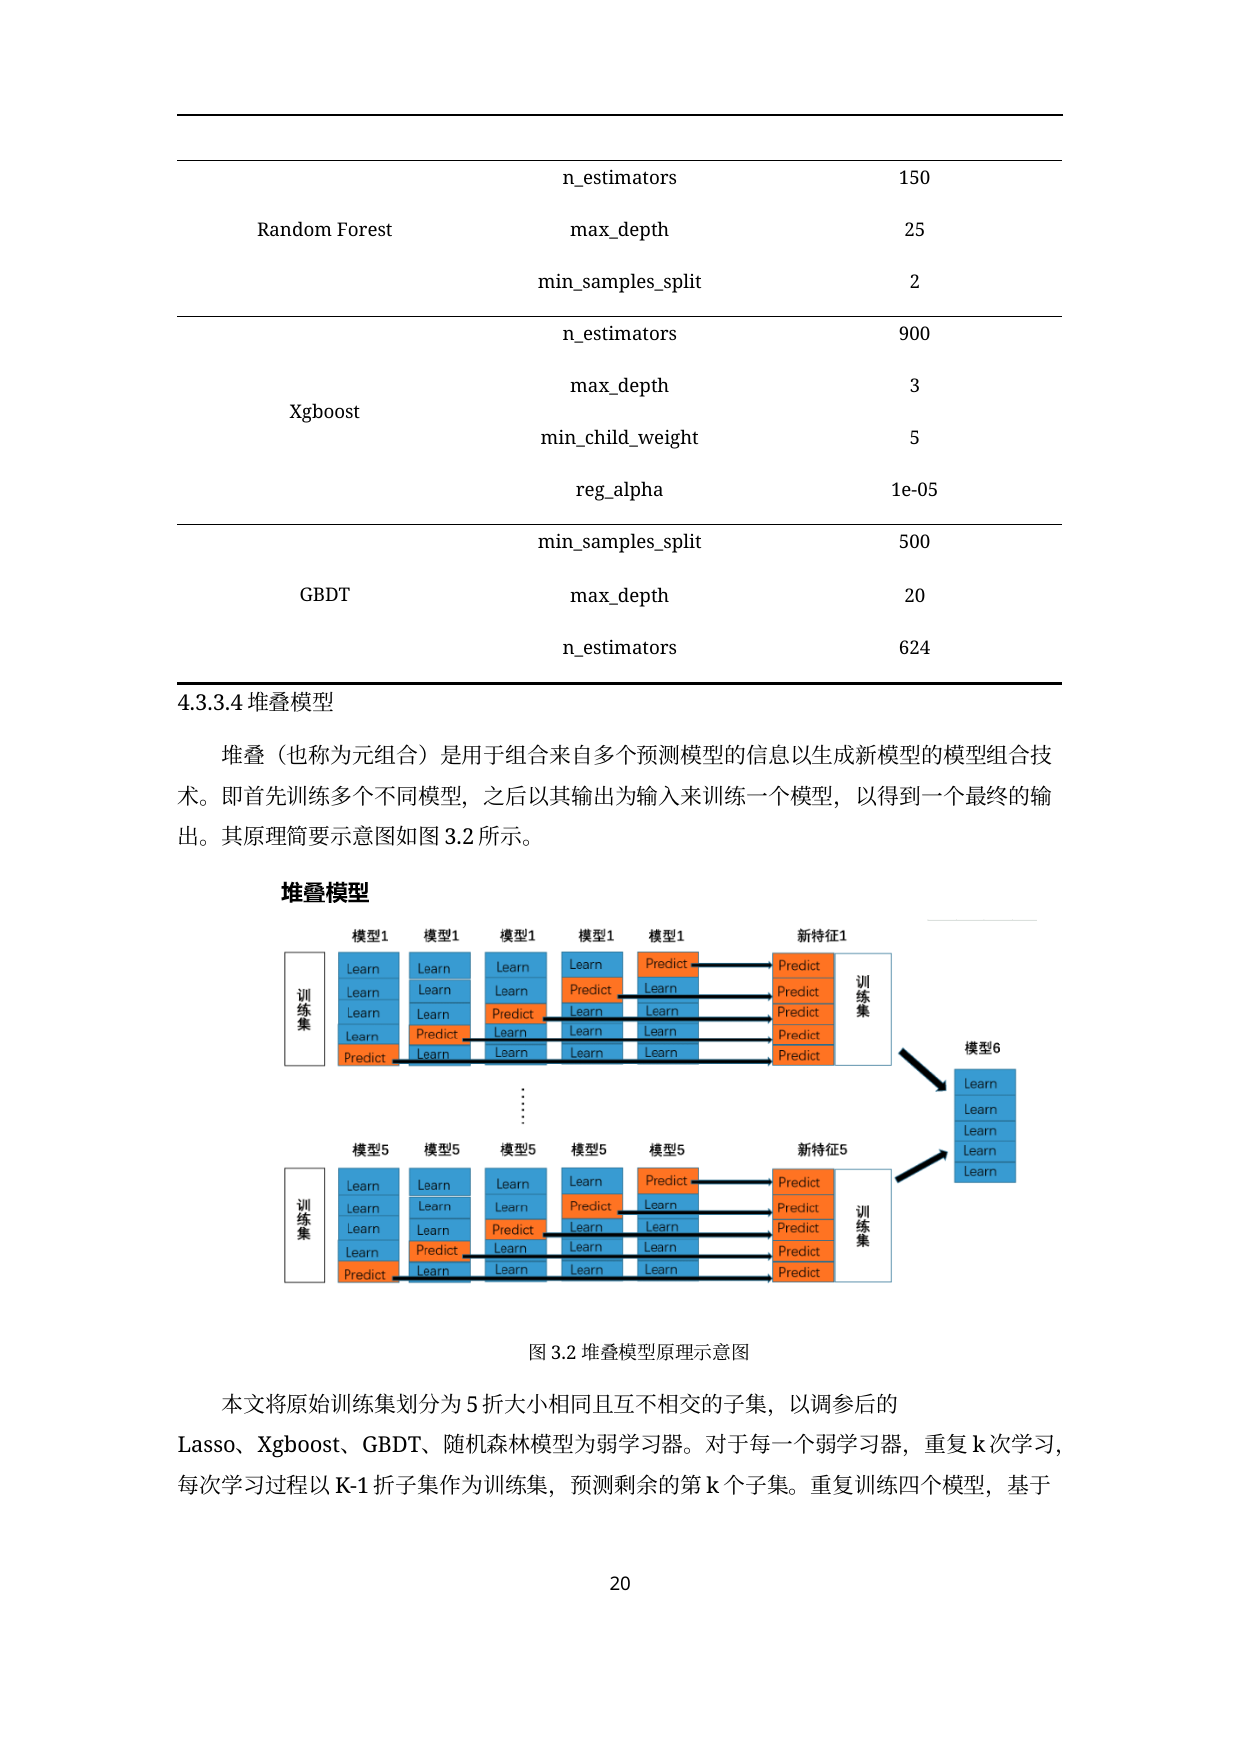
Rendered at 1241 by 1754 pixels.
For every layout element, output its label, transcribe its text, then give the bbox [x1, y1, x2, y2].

table_cell 900 [767, 317, 1062, 368]
table_cell min_samples_split [472, 264, 767, 316]
table_cell 20 [767, 576, 1062, 630]
table_cell n_estimators [472, 161, 767, 212]
text 堆叠（也称为元组合）是用于组合来自多个预测模型的信息以生成新模型的模型组合技术。即首先训练多个不同模型，之后以其输出为输入来训练一个模型，以得到一个最终的输出。其原理简要示意图如图3.2所示。 [177, 738, 1063, 852]
table_cell reg_alpha [472, 472, 767, 524]
table_cell n_estimators [472, 630, 767, 682]
table_cell min_samples_split [472, 525, 767, 576]
table_cell 25 [767, 212, 1062, 264]
table_cell min_child_weight [472, 420, 767, 472]
table_cell n_estimators [472, 317, 767, 368]
table_cell max_depth [472, 576, 767, 630]
table_cell 1e-05 [767, 472, 1062, 524]
table_cell Random Forest [177, 161, 472, 316]
table_cell max_depth [472, 212, 767, 264]
table_cell 500 [767, 525, 1062, 576]
table_cell 150 [767, 161, 1062, 212]
text 4.3.3.4堆叠模型 [177, 685, 1063, 717]
table_cell 3 [767, 368, 1062, 420]
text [177, 1387, 1063, 1500]
table_cell GBDT [177, 525, 472, 682]
table_cell Xgboost [177, 317, 472, 524]
table_cell 2 [767, 264, 1062, 316]
table_cell max_depth [472, 368, 767, 420]
table_cell 5 [767, 420, 1062, 472]
table_cell 624 [767, 630, 1062, 682]
picture [271, 872, 1044, 1289]
